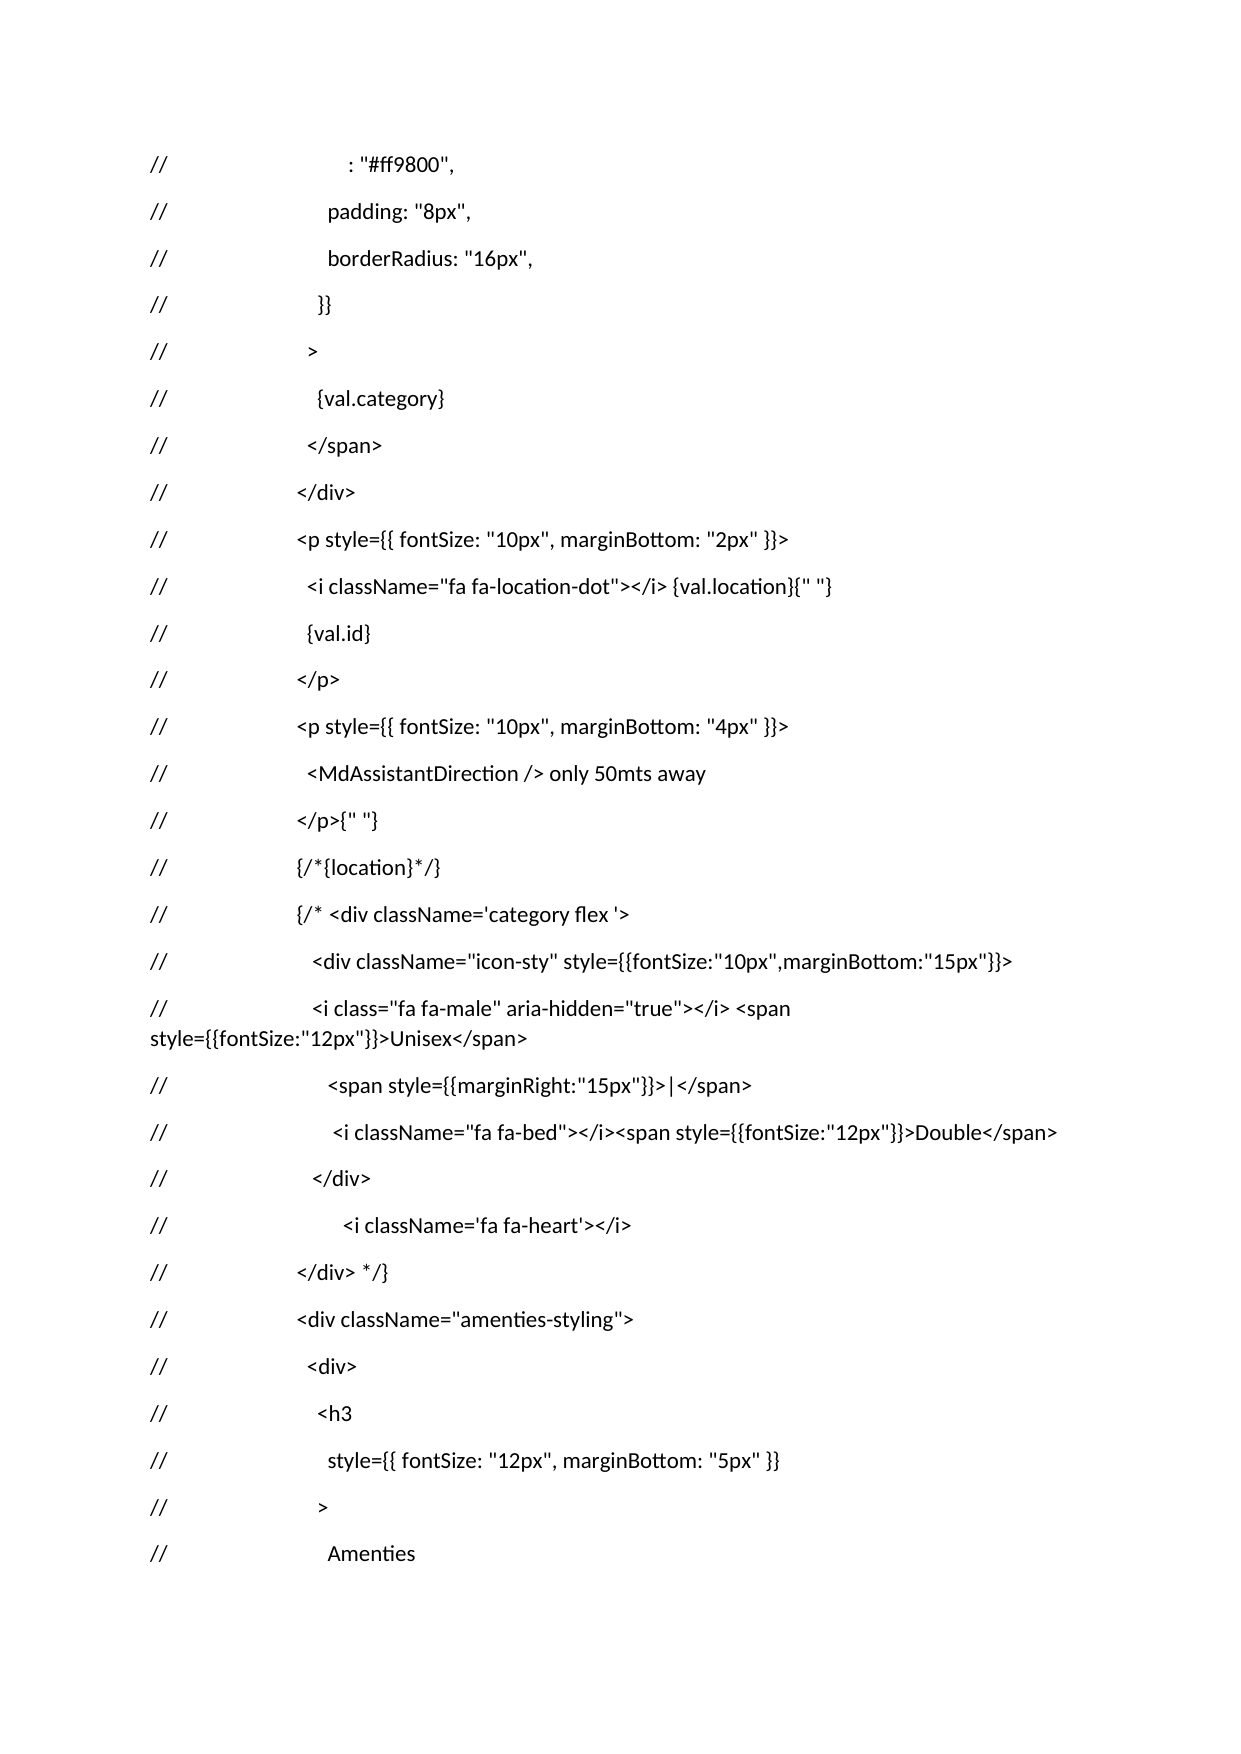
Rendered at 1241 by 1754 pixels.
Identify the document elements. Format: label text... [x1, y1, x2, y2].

text // <div className="amenties-styling"> [150, 1305, 1090, 1333]
text // <i className="fa fa-bed"></i><span style={{fontSize:"12px"}}>Double</span> [150, 1118, 1090, 1146]
text // }} [150, 291, 1090, 319]
text // {/* <div className='category flex '> [150, 900, 1090, 928]
text // <i class="fa fa-male" aria-hidden="true"></i> <span style={{fontSize:"12px"}}>Unisex</span> [150, 994, 1090, 1052]
text // <p style={{ fontSize: "10px", marginBottom: "4px" }}> [150, 712, 1090, 741]
text // <h3 [150, 1399, 1090, 1427]
text // <div className="icon-sty" style={{fontSize:"10px",marginBottom:"15px"}}> [150, 947, 1090, 975]
text // <div> [150, 1352, 1090, 1380]
text // <i className="fa fa-location-dot"></i> {val.location}{" "} [150, 572, 1090, 600]
text // <p style={{ fontSize: "10px", marginBottom: "2px" }}> [150, 525, 1090, 553]
text // {/*{location}*/} [150, 853, 1090, 881]
text // </div> [150, 1164, 1090, 1193]
text // {val.id} [150, 619, 1090, 647]
text // style={{ fontSize: "12px", marginBottom: "5px" }} [150, 1446, 1090, 1474]
text // </div> */} [150, 1258, 1090, 1286]
text // > [150, 337, 1090, 366]
text // <i className='fa fa-heart'></i> [150, 1211, 1090, 1239]
text // {val.category} [150, 384, 1090, 412]
text // borderRadius: "16px", [150, 244, 1090, 272]
text // </p>{" "} [150, 806, 1090, 834]
text // > [150, 1493, 1090, 1521]
text // : "#ff9800", [150, 150, 1090, 178]
text // padding: "8px", [150, 197, 1090, 225]
text // Amenties [150, 1539, 1090, 1568]
text // </div> [150, 478, 1090, 506]
text // </p> [150, 666, 1090, 694]
text // <MdAssistantDirection /> only 50mts away [150, 759, 1090, 787]
text // <span style={{marginRight:"15px"}}>|</span> [150, 1071, 1090, 1099]
text // </span> [150, 431, 1090, 459]
